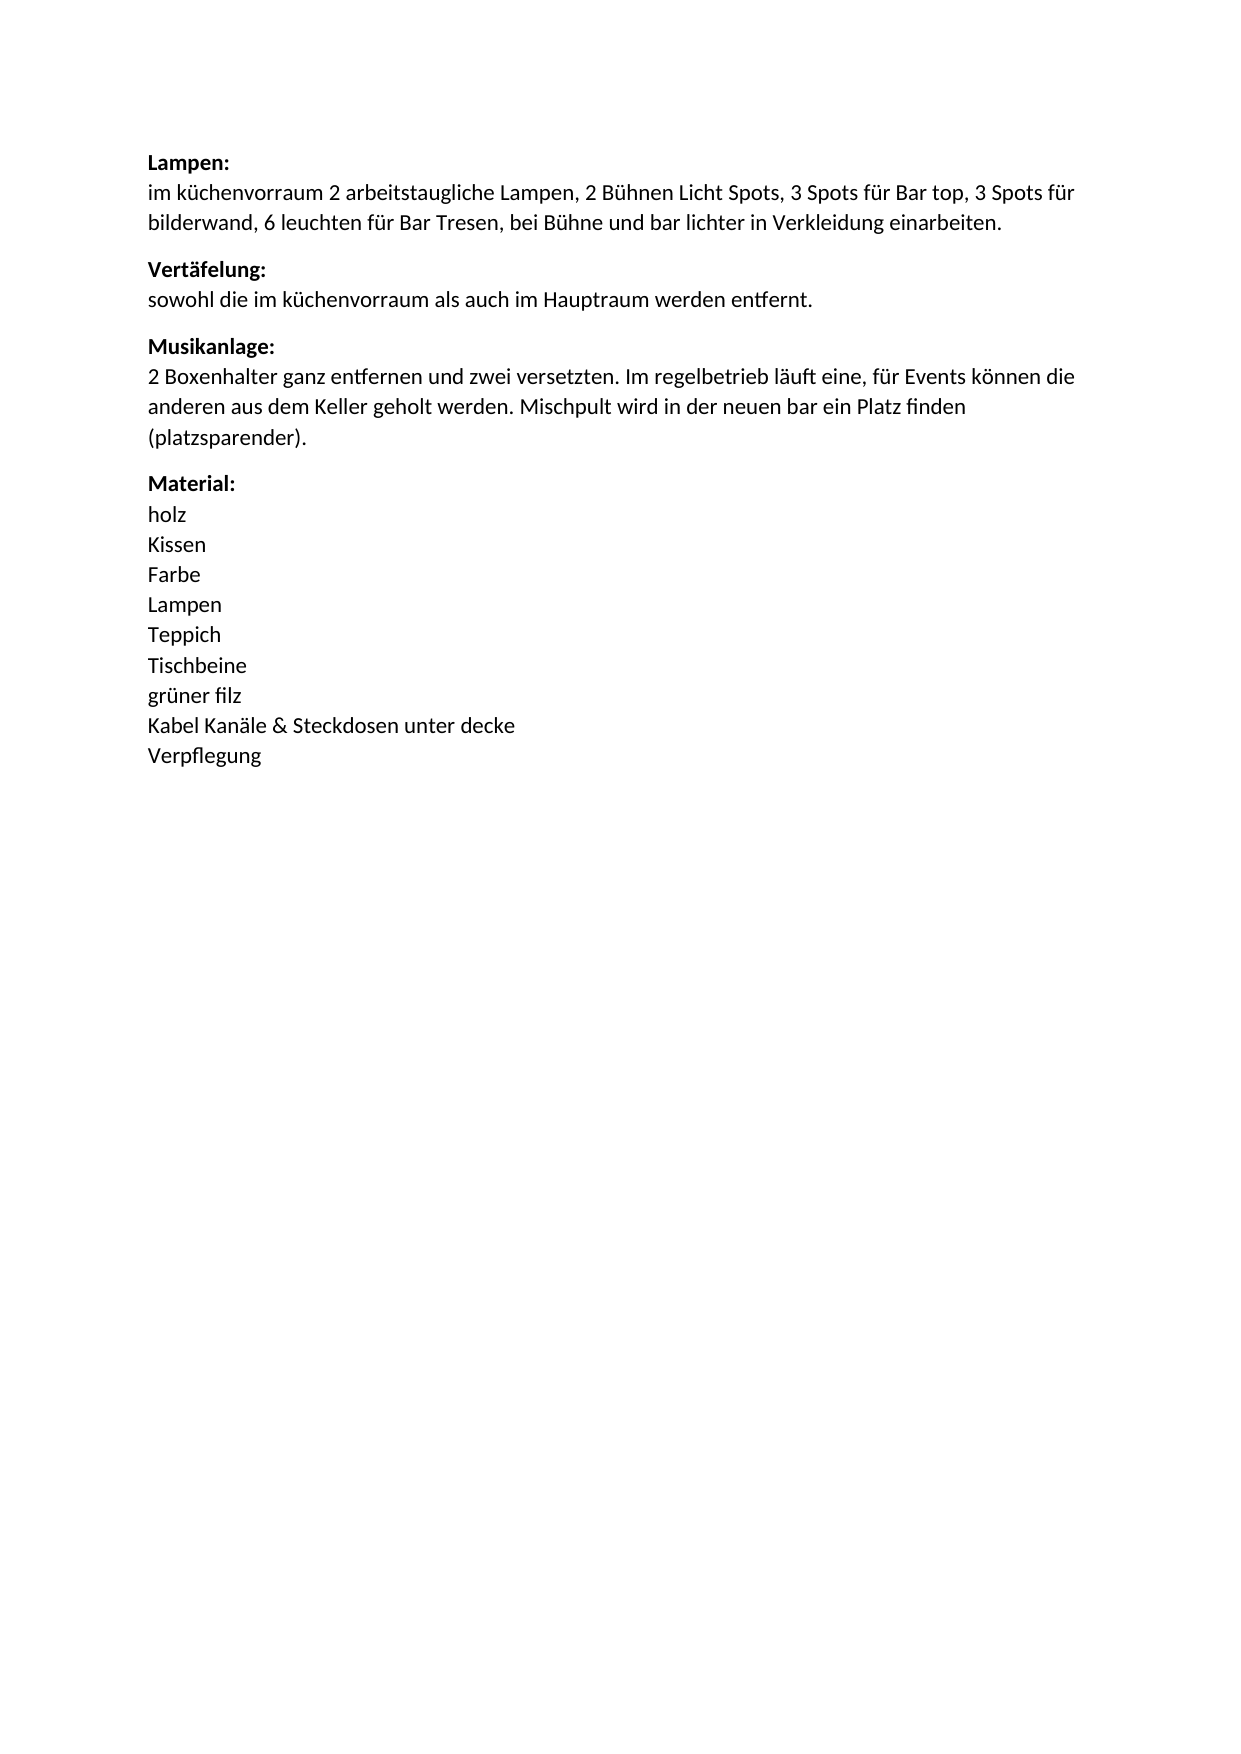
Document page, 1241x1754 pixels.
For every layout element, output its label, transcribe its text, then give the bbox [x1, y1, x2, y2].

text Musikanlage: 2 Boxenhalter ganz entfernen und zwei versetzten. Im regelbetrieb läuft eine, für Events können die anderen aus dem Keller geholt werden. Mischpult wird in der neuen bar ein Platz finden (platzsparender). [148, 332, 1093, 451]
text Lampen: im küchenvorraum 2 arbeitstaugliche Lampen, 2 Bühnen Licht Spots, 3 Spots für Bar top, 3 Spots für bilderwand, 6 leuchten für Bar Tresen, bei Bühne und bar lichter in Verkleidung einarbeiten. [148, 148, 1093, 236]
text Material: holz Kissen Farbe Lampen Teppich Tischbeine grüner filz Kabel Kanäle & Steckdosen unter decke Verpflegung [148, 469, 1093, 799]
text Vertäfelung: sowohl die im küchenvorraum als auch im Hauptraum werden entfernt. [148, 255, 1093, 313]
